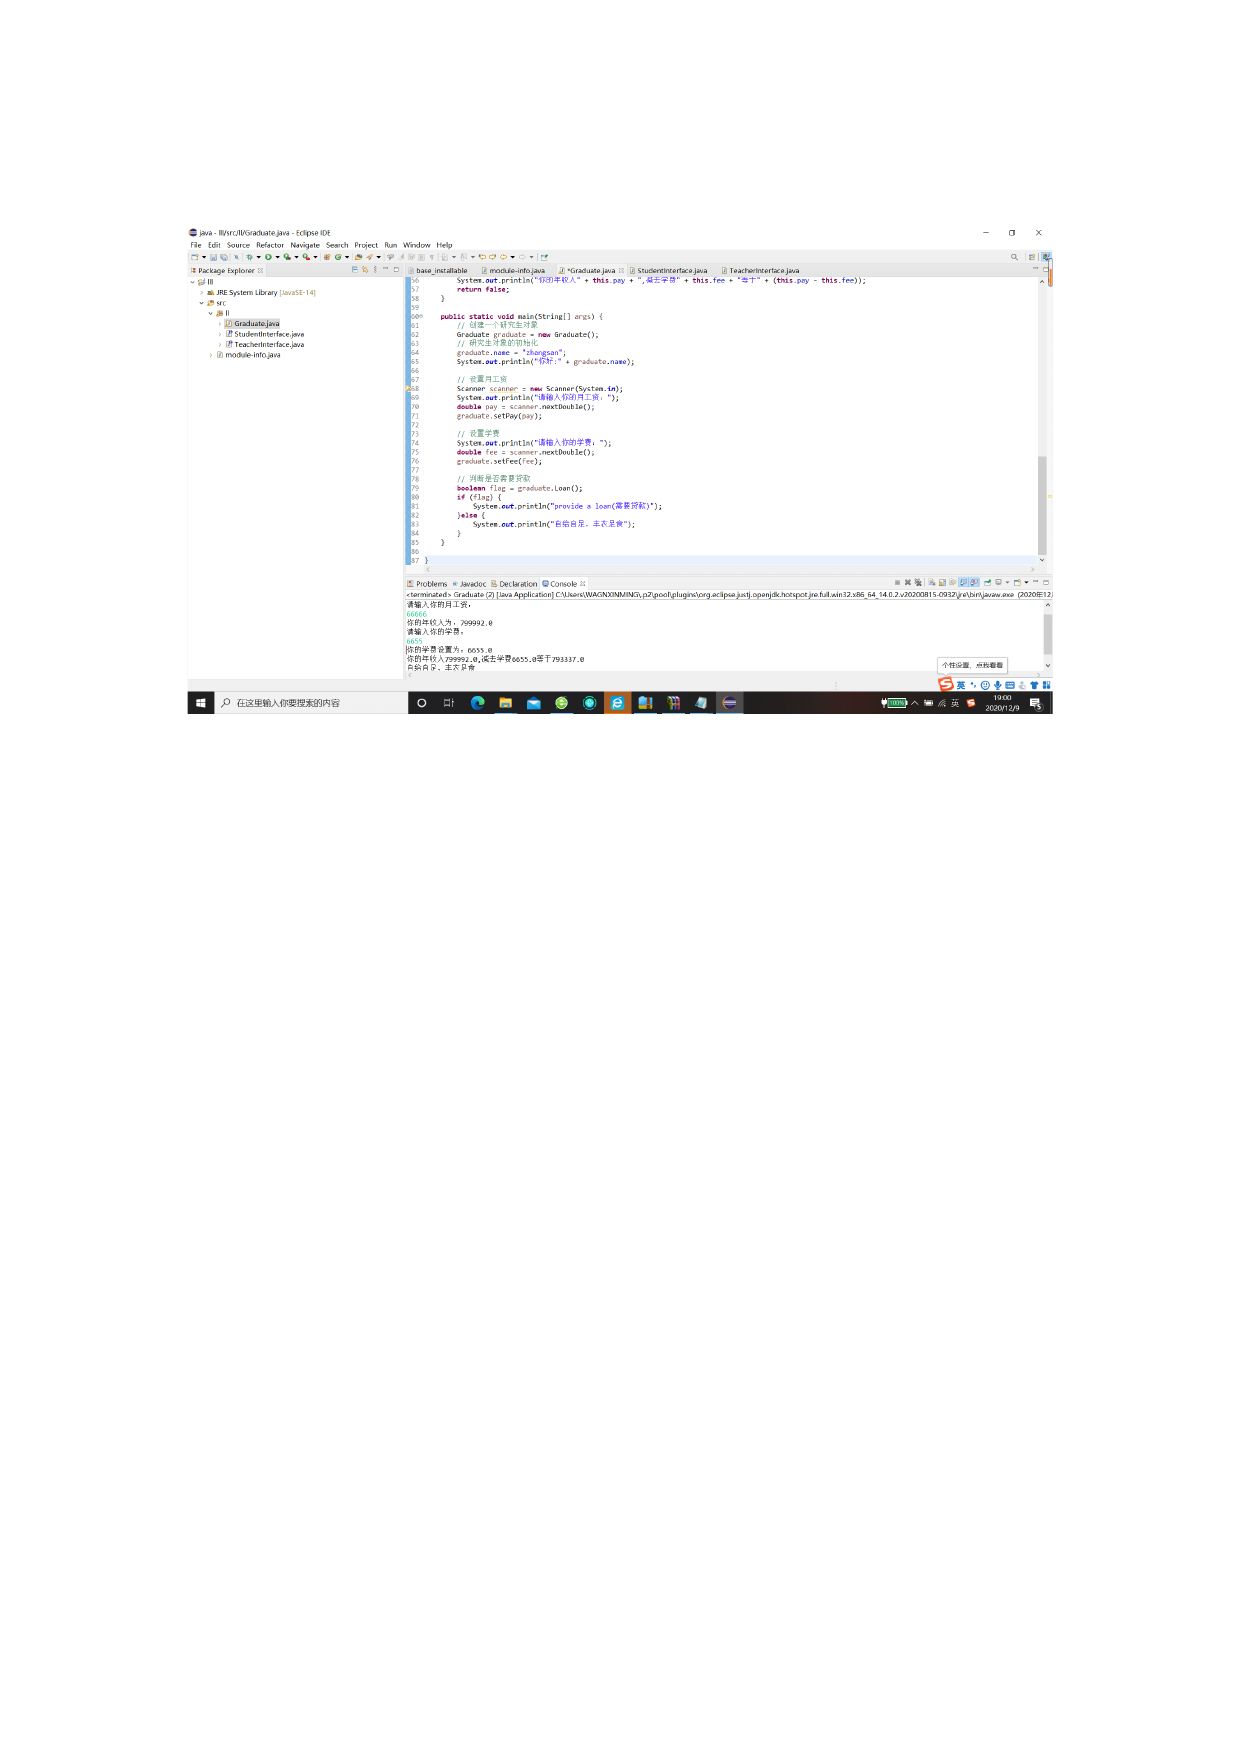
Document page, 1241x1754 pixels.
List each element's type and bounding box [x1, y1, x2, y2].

picture [187, 227, 1053, 714]
